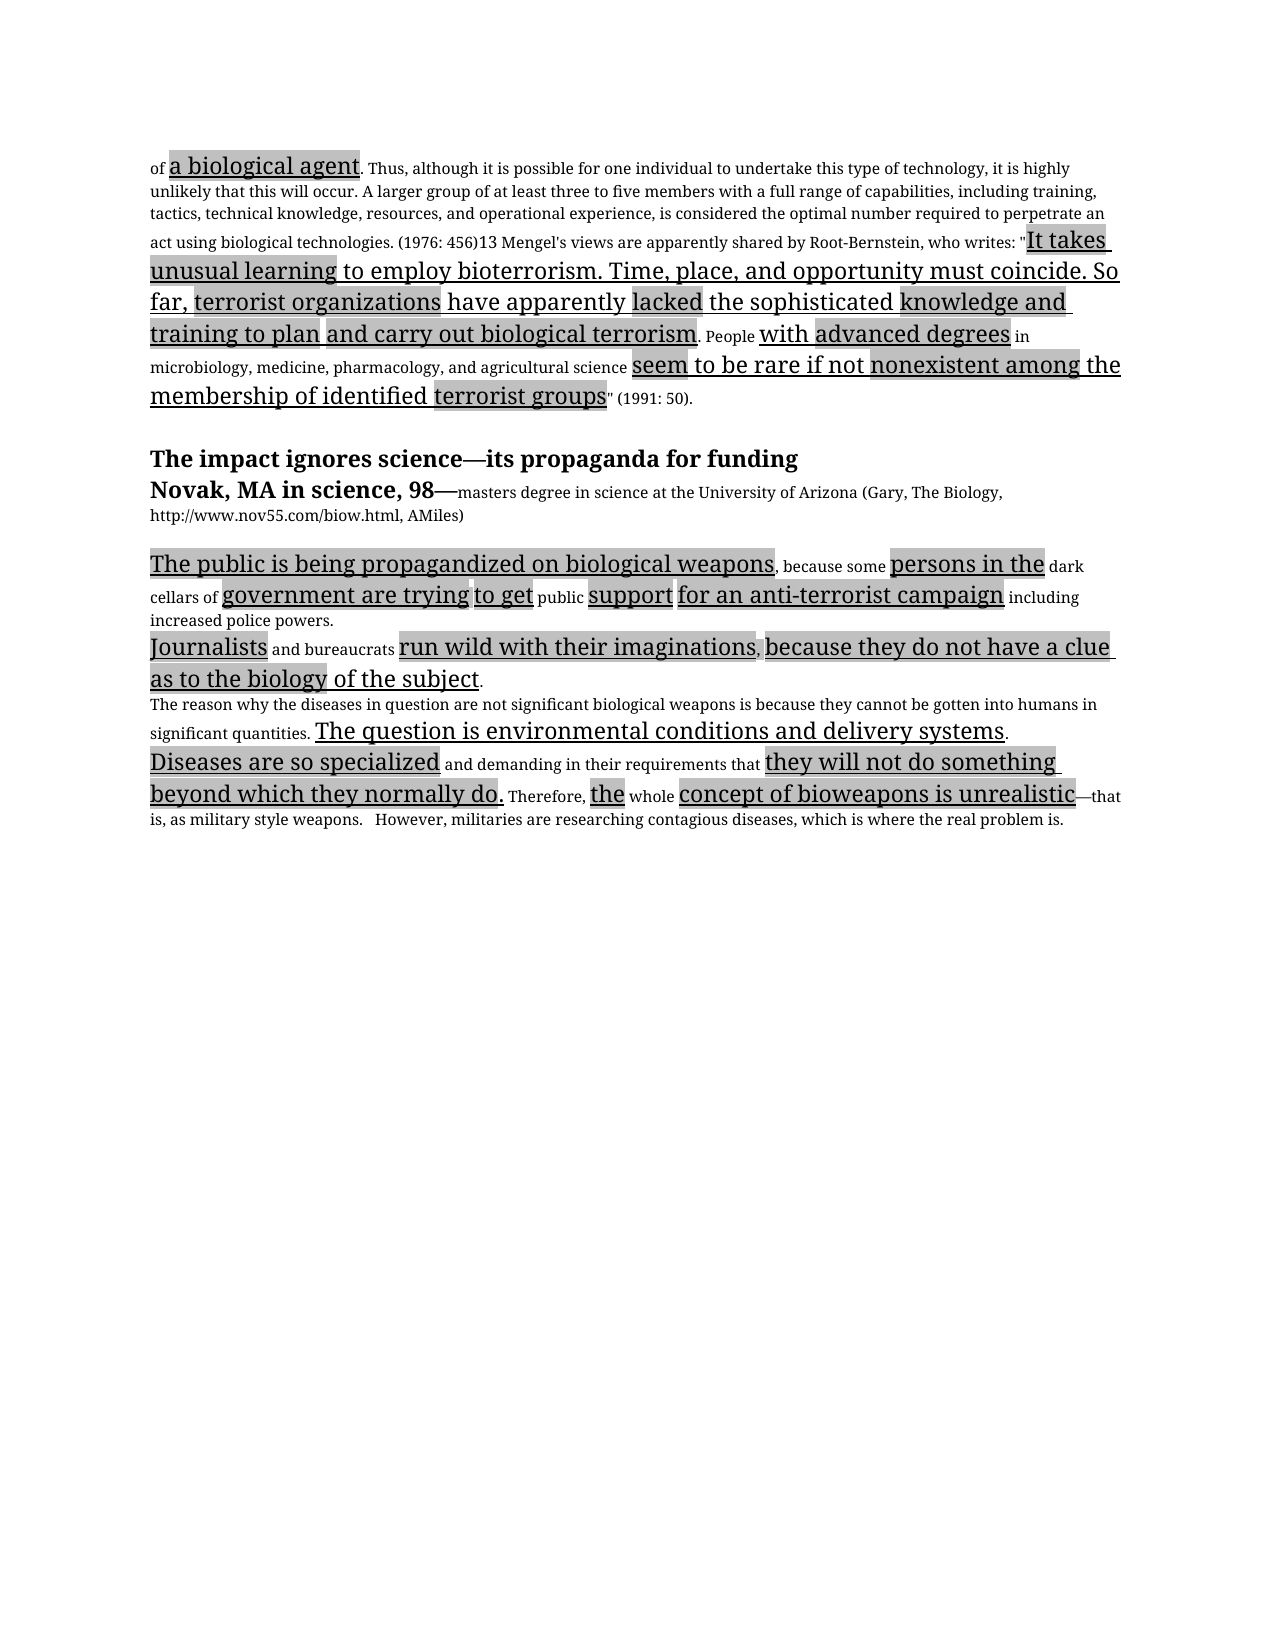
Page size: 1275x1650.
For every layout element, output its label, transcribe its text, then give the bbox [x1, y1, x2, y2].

text Journalists and bureaucrats run wild with their imaginations, because they do not have a clue as to the biology of the subject. [150, 631, 1125, 694]
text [150, 150, 1125, 411]
text The impact ignores science—its propaganda for funding [150, 442, 1125, 474]
text Diseases are so specialized and demanding in their requirements that they will not do something beyond which they normally do. Therefore, the whole concept of bioweapons is unrealistic—that is, as military style weapons. However, militaries are researching contagious diseases, which is where the real problem is. [150, 746, 1125, 830]
text The reason why the diseases in question are not significant biological weapons is because they cannot be gotten into humans in significant quantities. The question is environmental conditions and delivery systems. [150, 694, 1125, 746]
text Novak, MA in science, 98—masters degree in science at the University of Arizona (Gary, The Biology, http://www.nov55.com/biow.html, AMiles) [150, 474, 1125, 526]
text The public is being propagandized on biological weapons, because some persons in the dark cellars of government are trying to get public support for an anti-terrorist campaign including increased police powers. [150, 547, 1125, 631]
